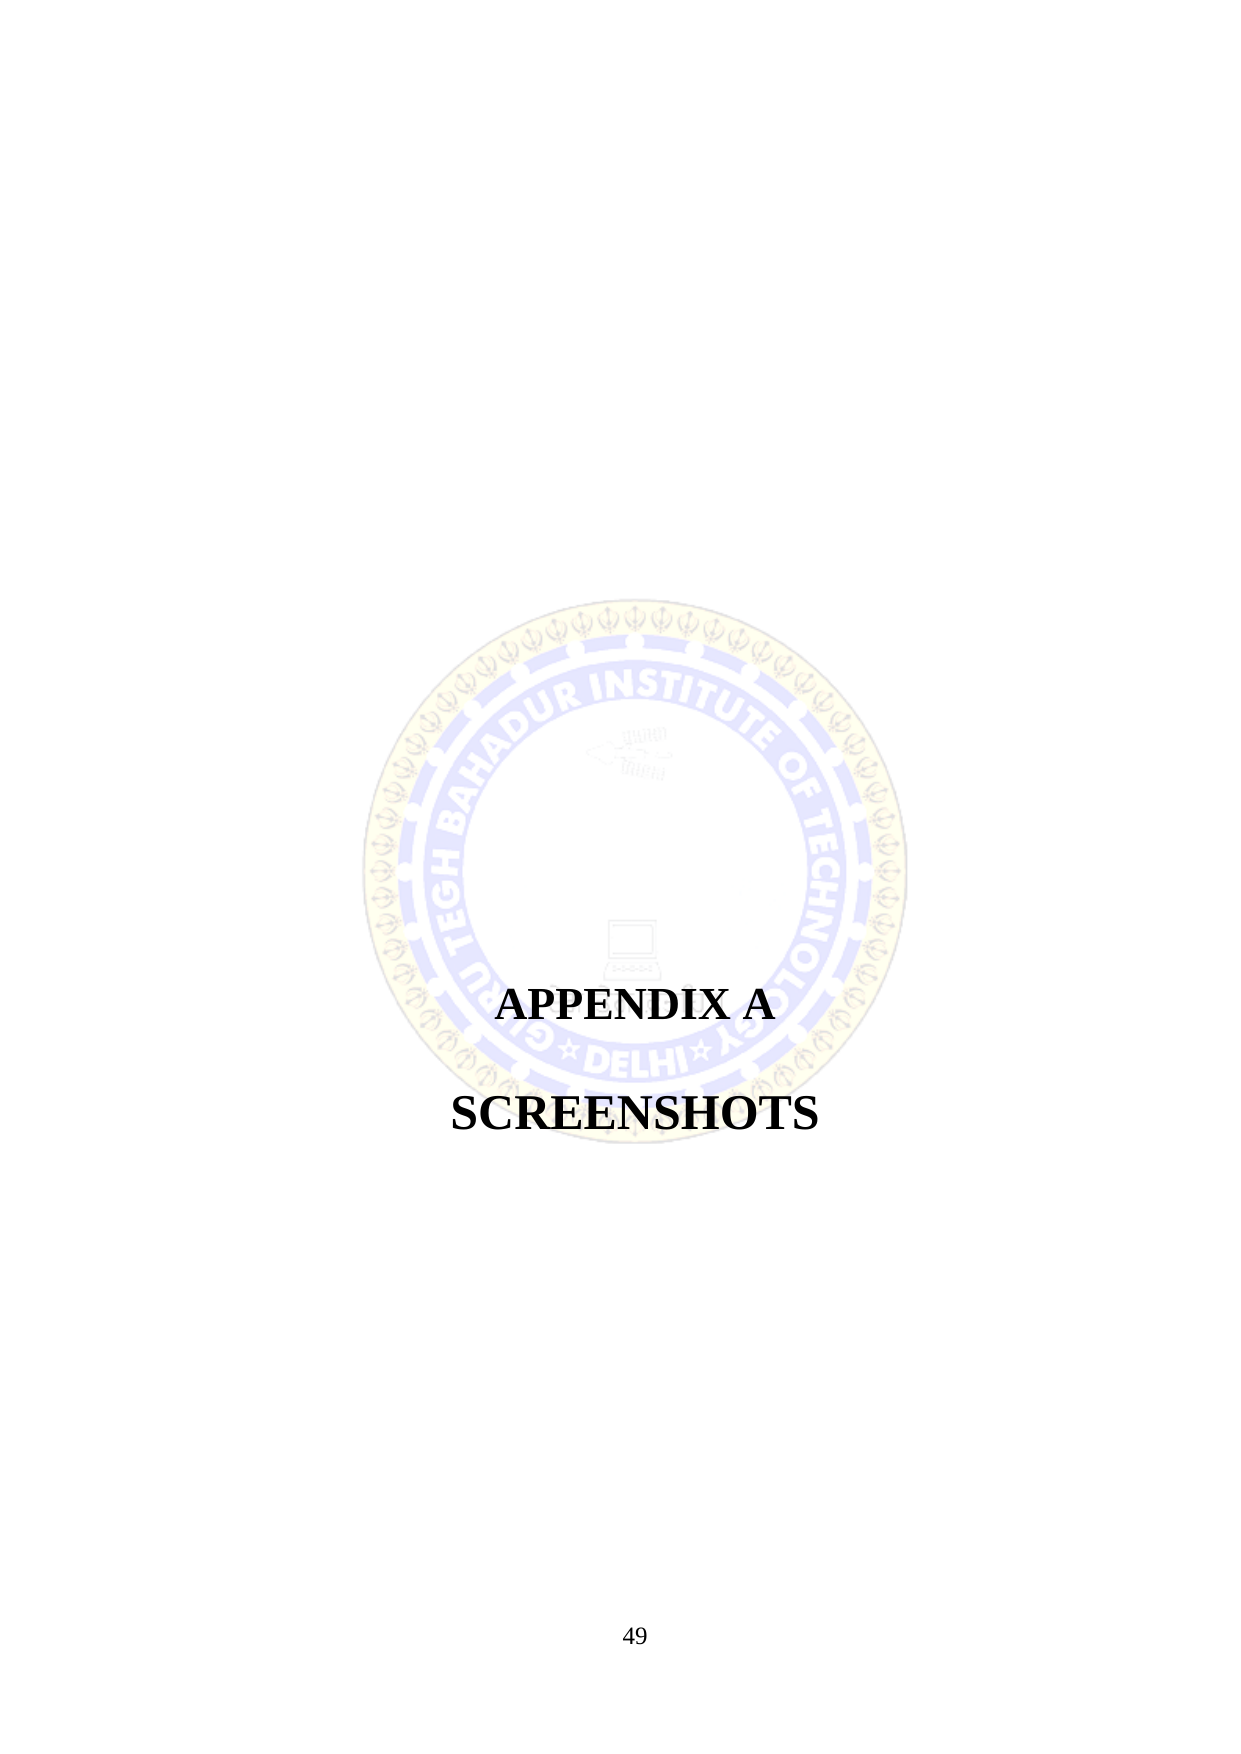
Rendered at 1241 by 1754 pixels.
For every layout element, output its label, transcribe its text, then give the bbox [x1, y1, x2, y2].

text SCREENSHOTS [207, 1082, 1063, 1140]
text APPENDIX A [207, 977, 1063, 1030]
